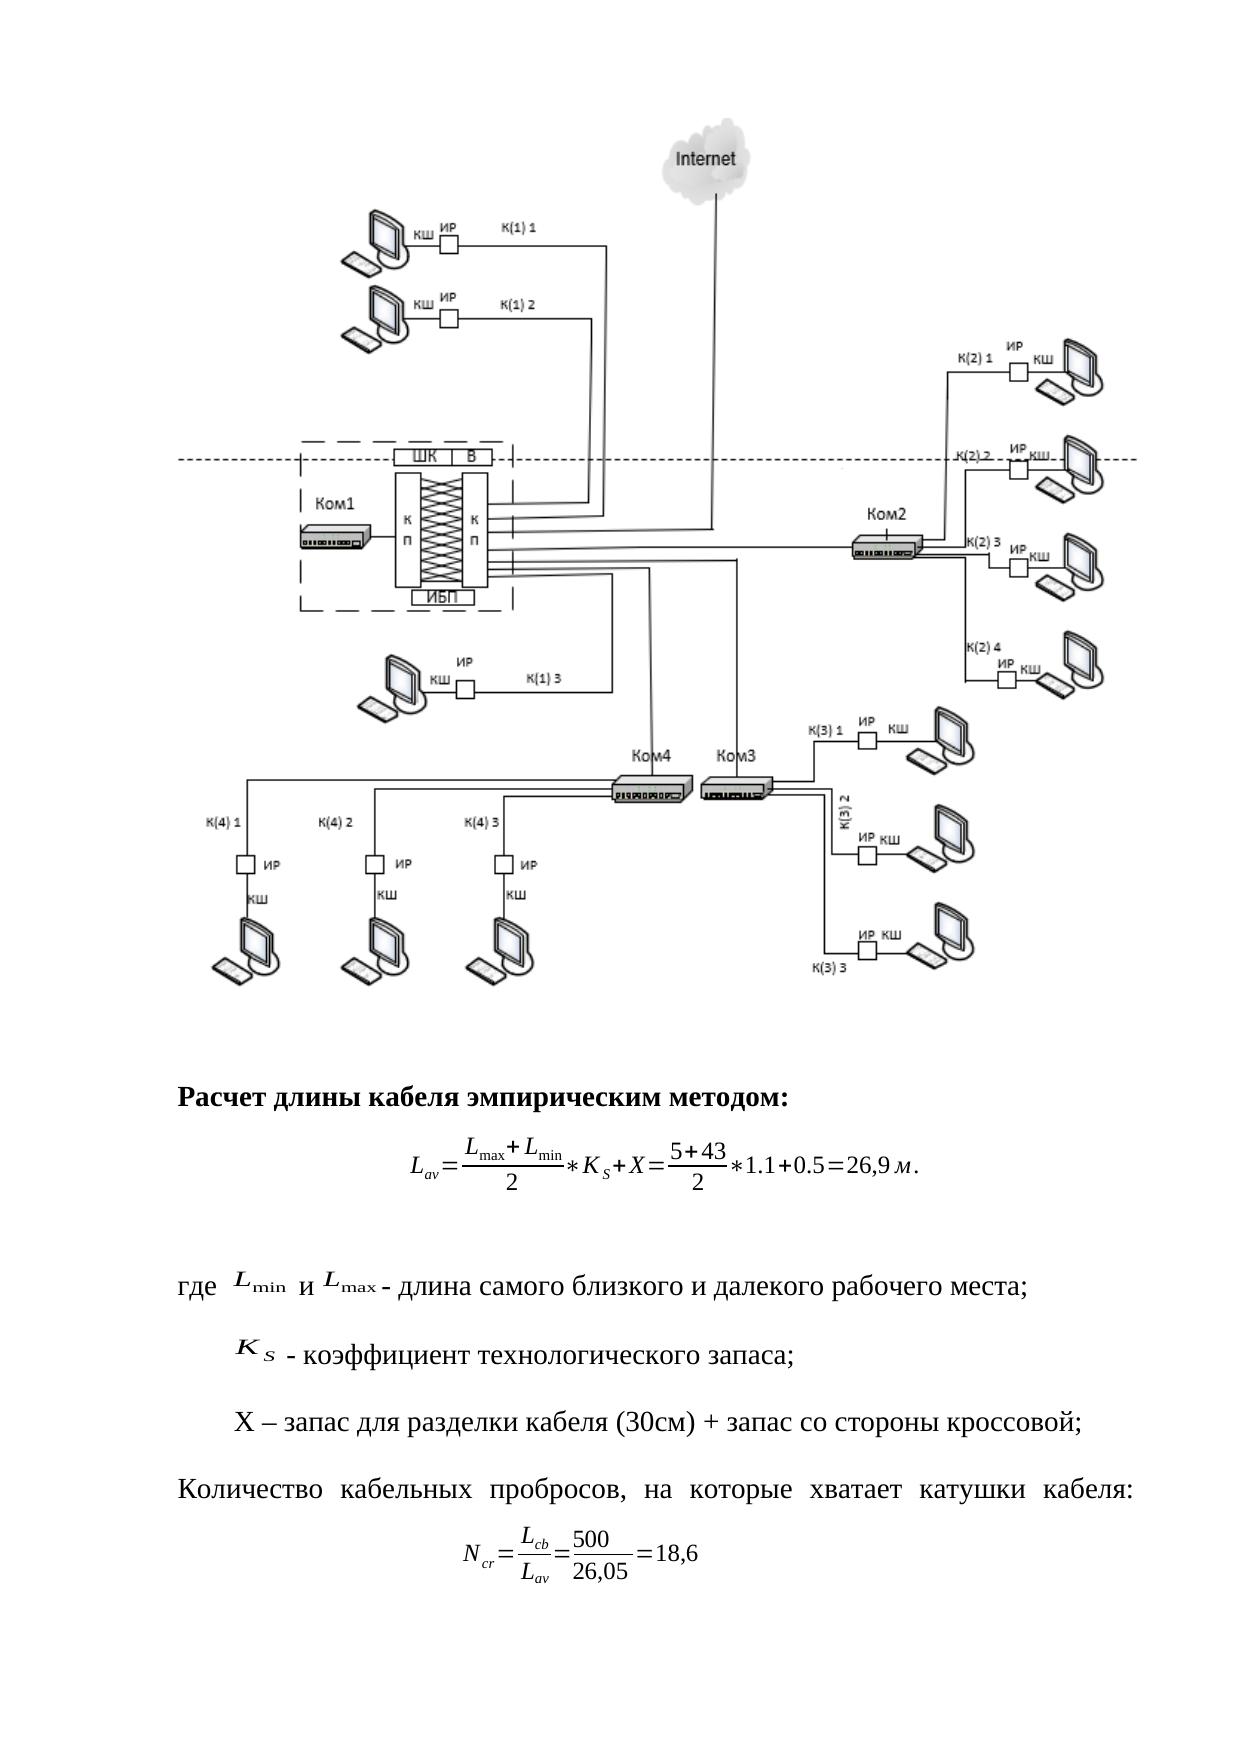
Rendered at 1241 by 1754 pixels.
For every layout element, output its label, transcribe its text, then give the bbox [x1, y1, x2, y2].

text где и - длина самого близкого и далекого рабочего места; [177, 1267, 1152, 1302]
text Количество кабельных пробросов, на которые хватает катушки кабеля: [177, 1471, 1152, 1588]
text - коэффициент технологического запаса; [177, 1335, 1152, 1371]
text Х – запас для разделки кабеля (30см) + запас со стороны кроссовой; [177, 1404, 1152, 1438]
picture [177, 118, 1140, 1008]
text Расчет длины кабеля эмпирическим методом: [177, 1079, 1152, 1113]
